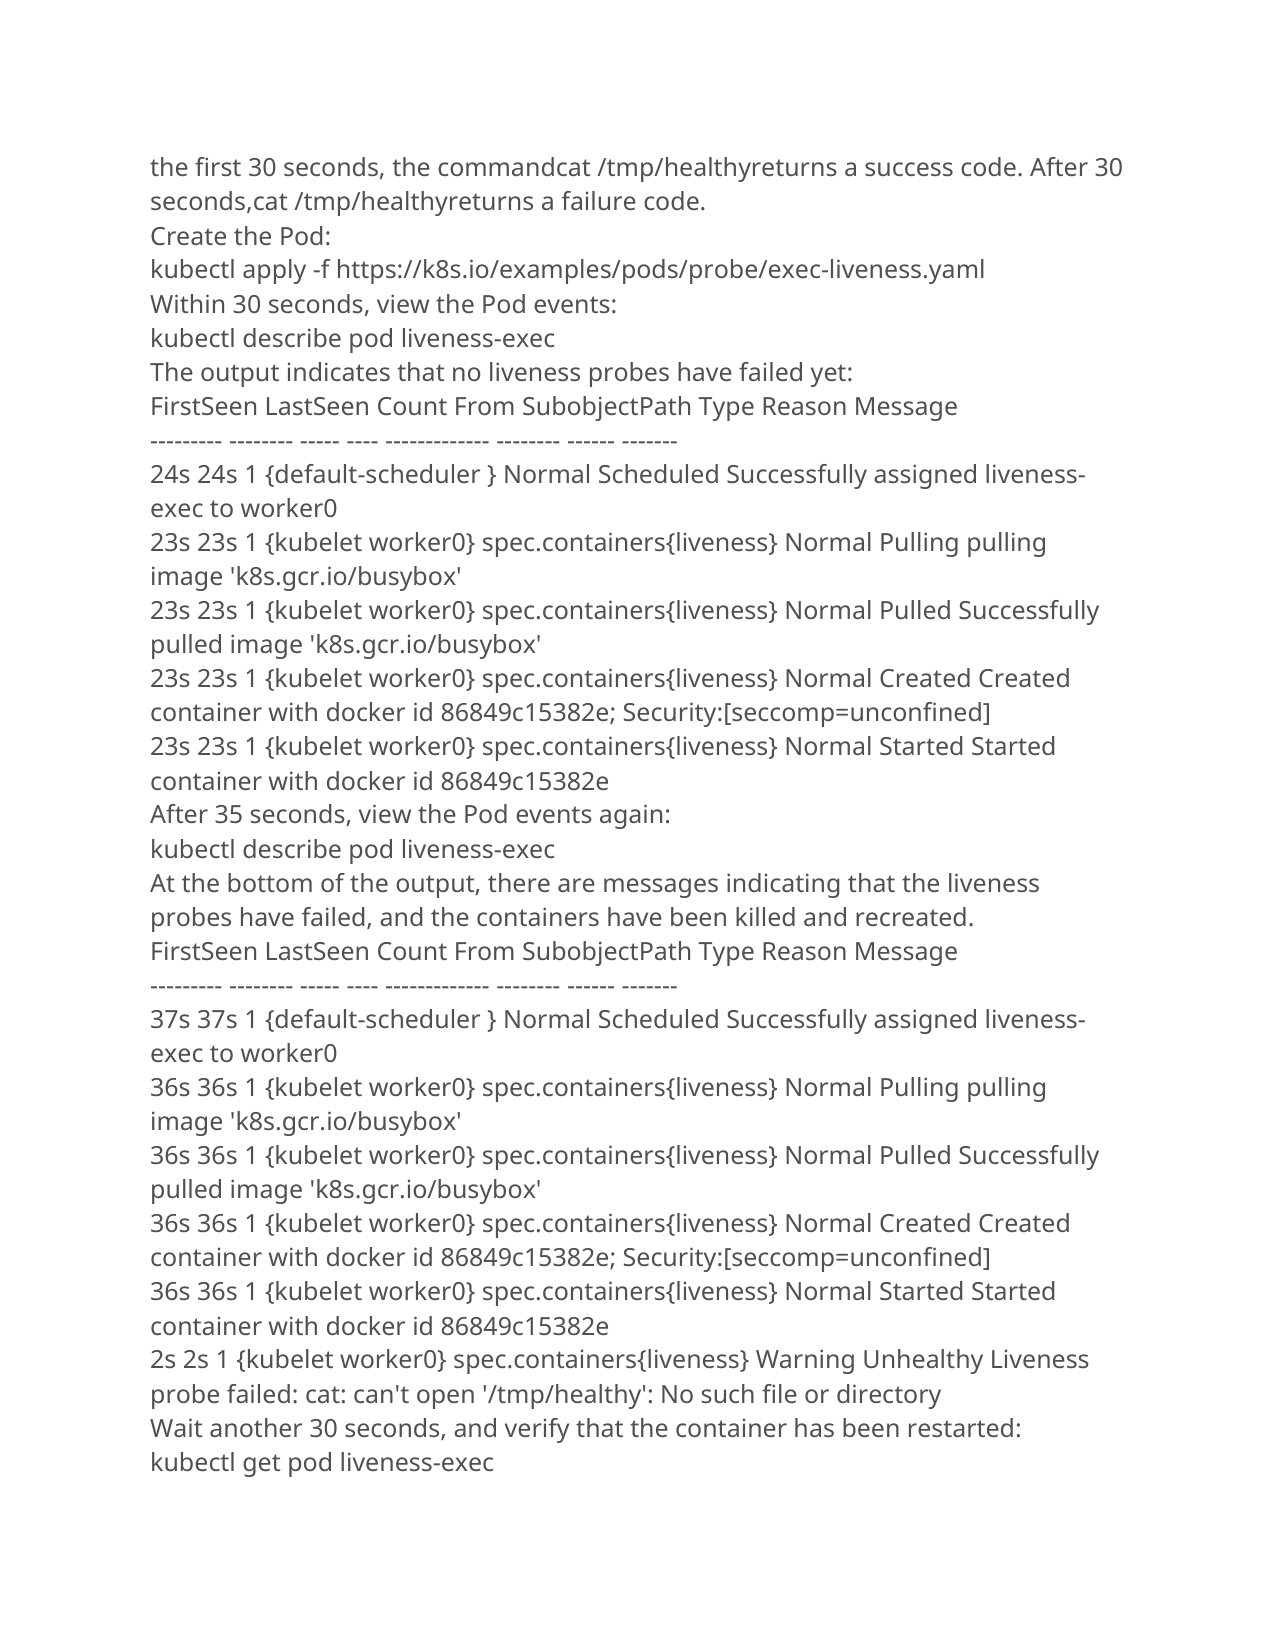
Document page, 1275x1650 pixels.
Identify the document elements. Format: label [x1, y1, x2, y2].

text [150, 150, 1125, 1478]
